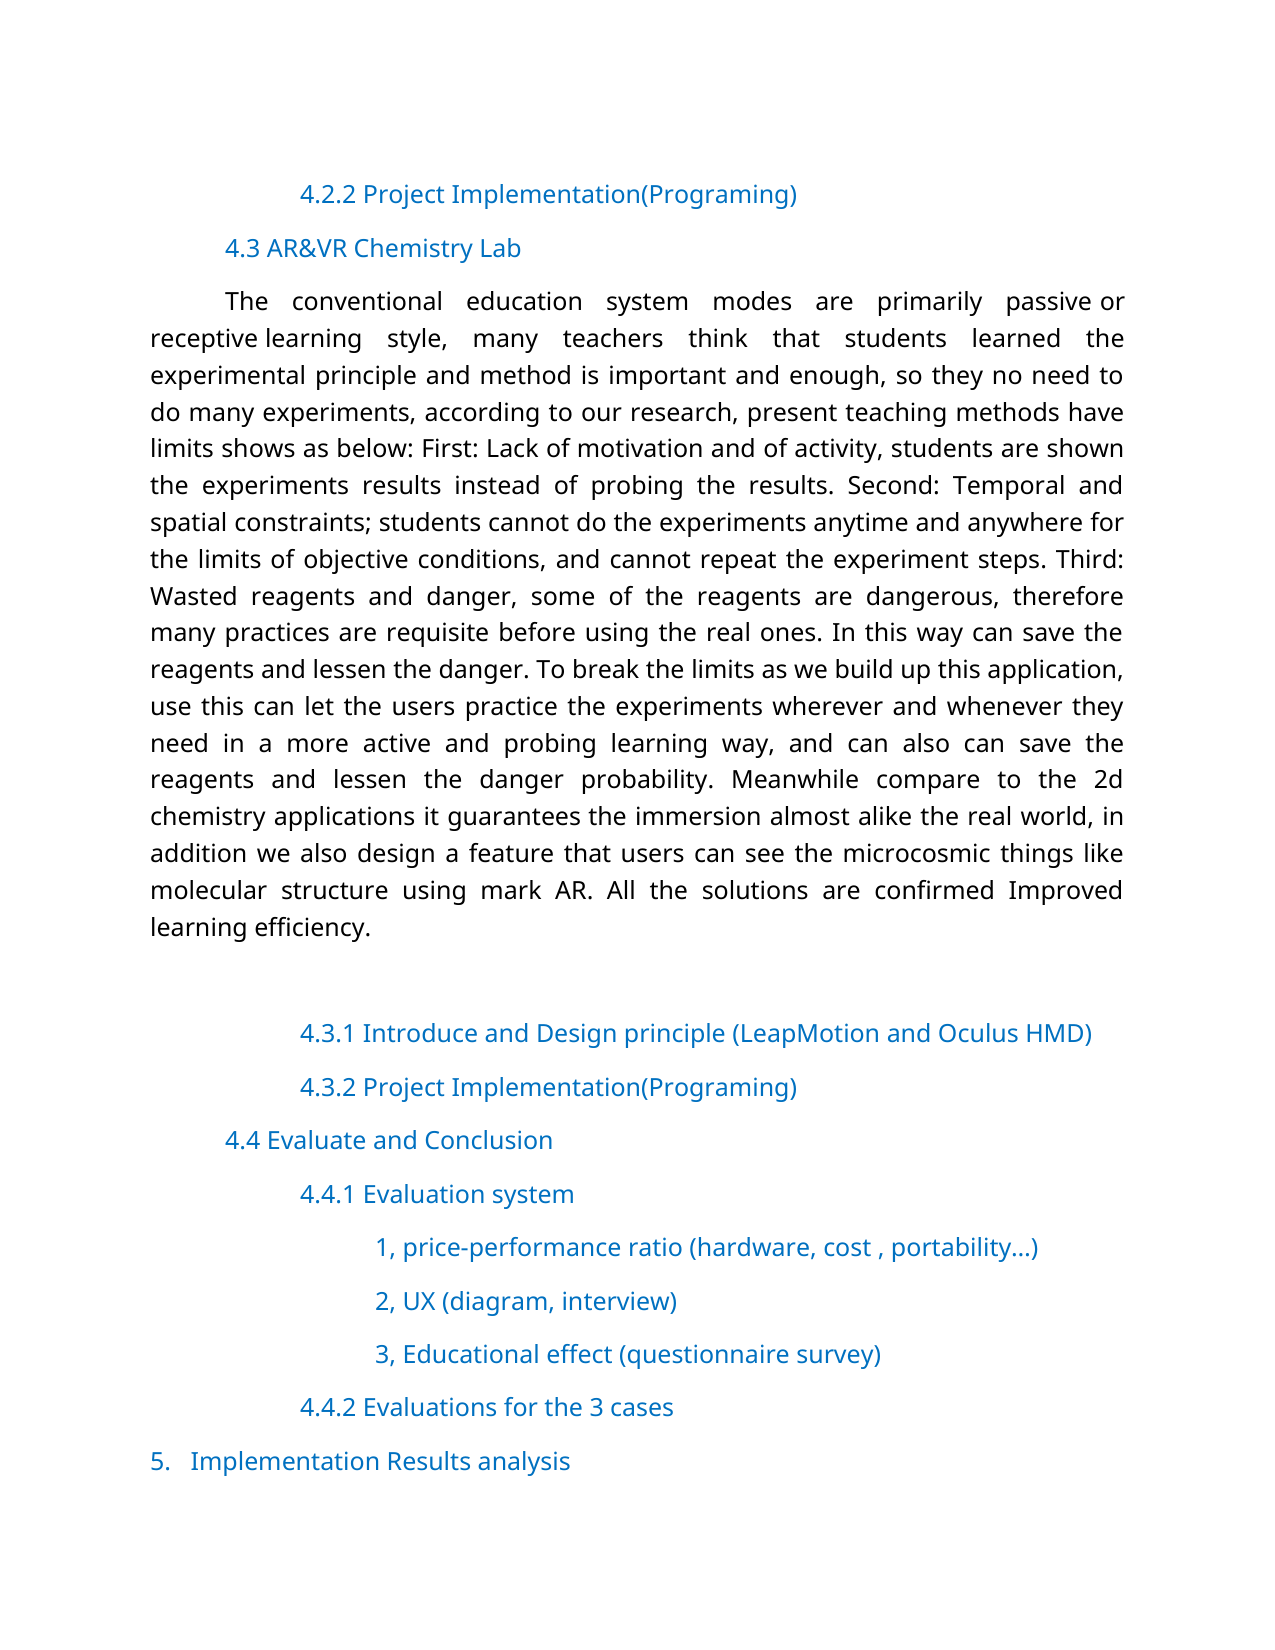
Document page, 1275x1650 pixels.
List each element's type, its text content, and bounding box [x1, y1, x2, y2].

text 4.4.1 Evaluation system [225, 1176, 1125, 1210]
text 4.3.2 Project Implementation(Programing) [225, 1069, 1125, 1103]
text The conventional education system modes are primarily passive or receptive learning style, many teachers think that students learned the experimental principle and method is important and enough, so they no need to do many experiments, according to our research, present teaching methods have limits shows as below: First: Lack of motivation and of activity, students are shown the experiments results instead of probing the results. Second: Temporal and spatial constraints; students cannot do the experiments anytime and anywhere for the limits of objective conditions, and cannot repeat the experiment steps. Third: Wasted reagents and danger, some of the reagents are dangerous, therefore many practices are requisite before using the real ones. In this way can save the reagents and lessen the danger. To break the limits as we build up this application, use this can let the users practice the experiments wherever and whenever they need in a more active and probing learning way, and can also can save the reagents and lessen the danger probability. Meanwhile compare to the 2d chemistry applications it guarantees the immersion almost alike the real world, in addition we also design a feature that users can see the microcosmic things like molecular structure using mark AR. All the solutions are confirmed Improved learning efficiency. [150, 284, 1125, 943]
text 2, UX (diagram, interview) [150, 1283, 1125, 1317]
text 4.4.2 Evaluations for the 3 cases [150, 1390, 1125, 1424]
text 4.2.2 Project Implementation(Programing) [225, 177, 1125, 211]
text 4.4 Evaluate and Conclusion [150, 1123, 1125, 1157]
text 3, Educational effect (questionnaire survey) [150, 1337, 1125, 1371]
text 1, price-performance ratio (hardware, cost , portability…) [150, 1230, 1125, 1264]
text 4.3 AR&VR Chemistry Lab [150, 231, 1125, 265]
text 4.3.1 Introduce and Design principle (LeapMotion and Oculus HMD) [150, 1016, 1125, 1050]
text 5. Implementation Results analysis [150, 1443, 1125, 1478]
